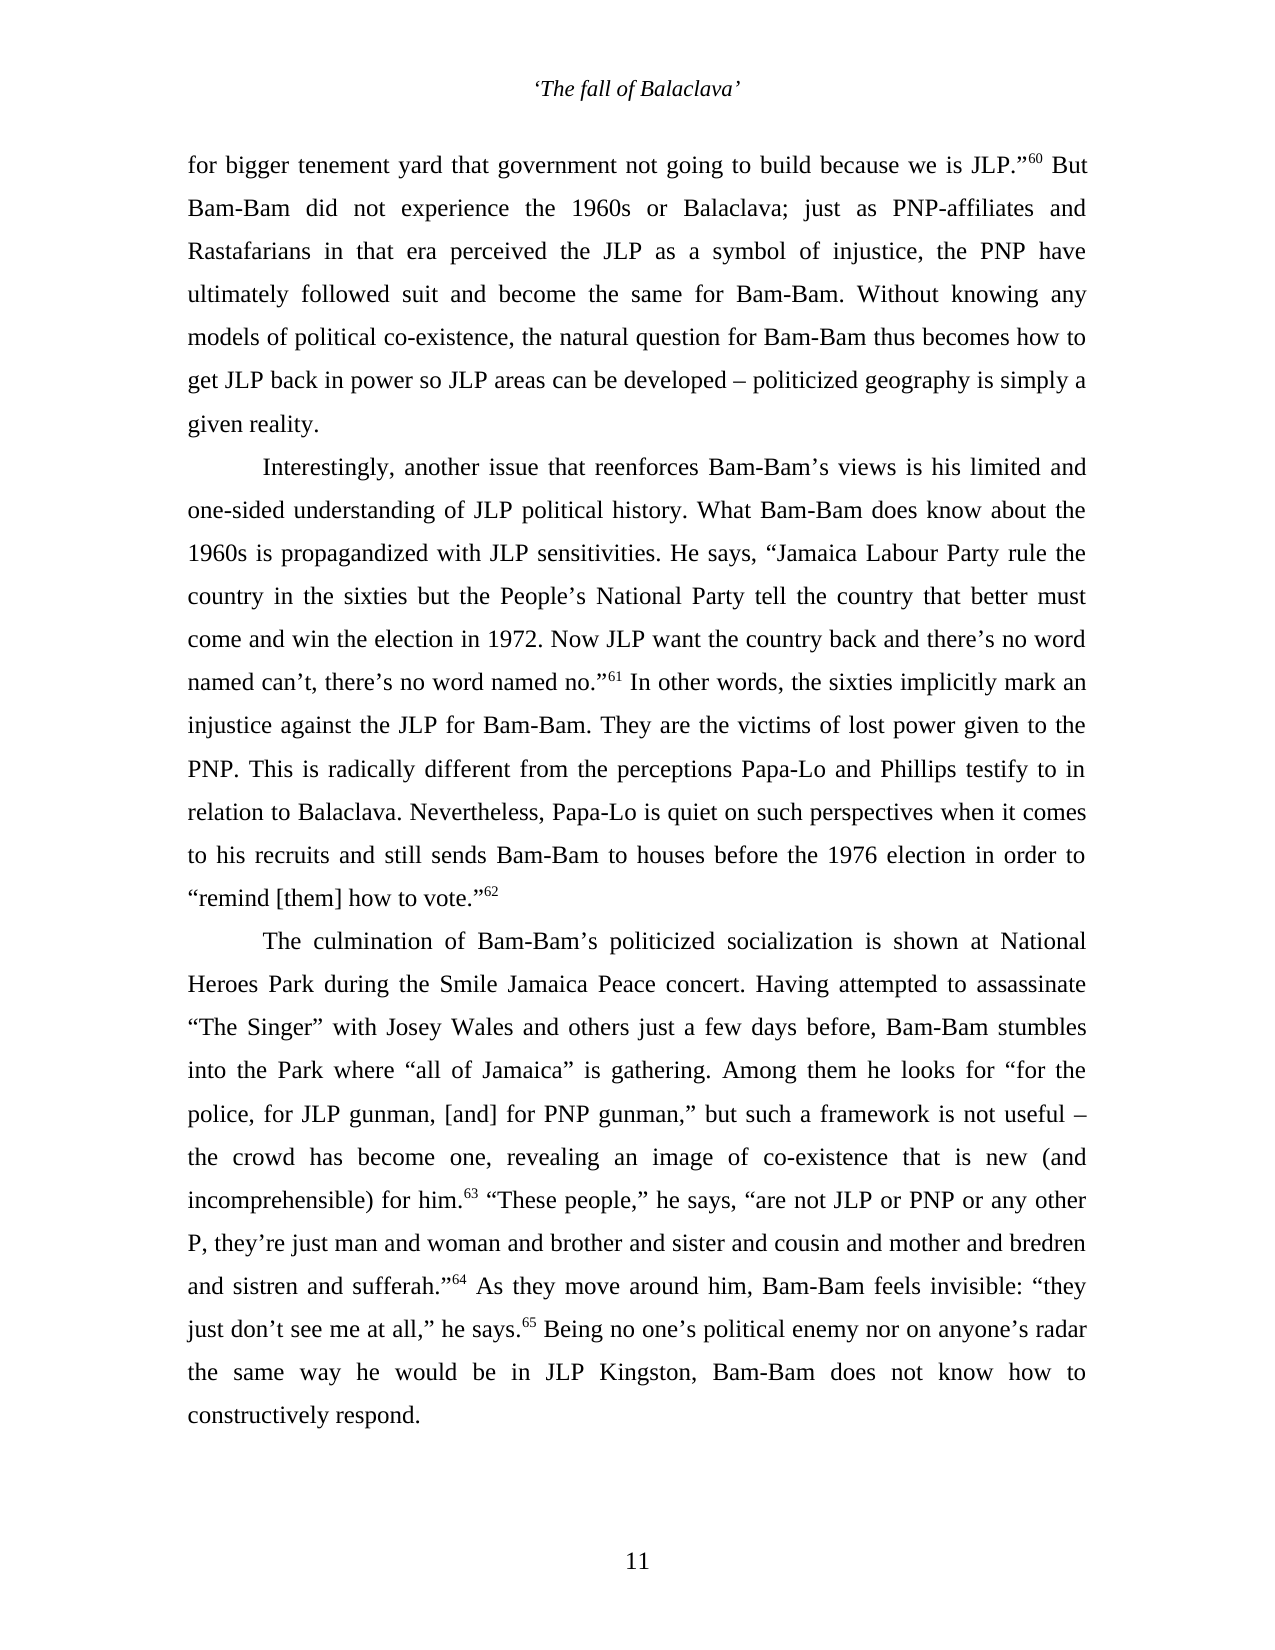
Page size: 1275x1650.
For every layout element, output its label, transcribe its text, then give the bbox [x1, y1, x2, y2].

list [187, 150, 1087, 437]
list The culmination of Bam-Bam’s politicized socialization is shown at National Heroes Park during the Smile Jamaica Peace concert. Having attempted to assassinate “The Singer” with Josey Wales and others just a few days before, Bam-Bam stumbles into the Park where “all of Jamaica” is gathering. Among them he looks for “for the police, for JLP gunman, [and] for PNP gunman,” but such a framework is not useful – the crowd has become one, revealing an image of co-existence that is new (and incomprehensible) for him. “These people,” he says, “are not JLP or PNP or any other P, they’re just man and woman and brother and sister and cousin and mother and bredren and sistren and sufferah.” As they move around him, Bam-Bam feels invisible: “they just don’t see me at all,” he says. Being no one’s political enemy nor on anyone’s radar the same way he would be in JLP Kingston, Bam-Bam does not know how to constructively respond. [187, 926, 1087, 1429]
list Interestingly, another issue that reenforces Bam-Bam’s views is his limited and one-sided understanding of JLP political history. What Bam-Bam does know about the 1960s is propagandized with JLP sensitivities. He says, “Jamaica Labour Party rule the country in the sixties but the People’s National Party tell the country that better must come and win the election in 1972. Now JLP want the country back and there’s no word named can’t, there’s no word named no.” In other words, the sixties implicitly mark an injustice against the JLP for Bam-Bam. They are the victims of lost power given to the PNP. This is radically different from the perceptions Papa-Lo and Phillips testify to in relation to Balaclava. Nevertheless, Papa-Lo is quiet on such perspectives when it comes to his recruits and still sends Bam-Bam to houses before the 1976 election in order to “remind [them] how to vote.” [187, 452, 1087, 912]
